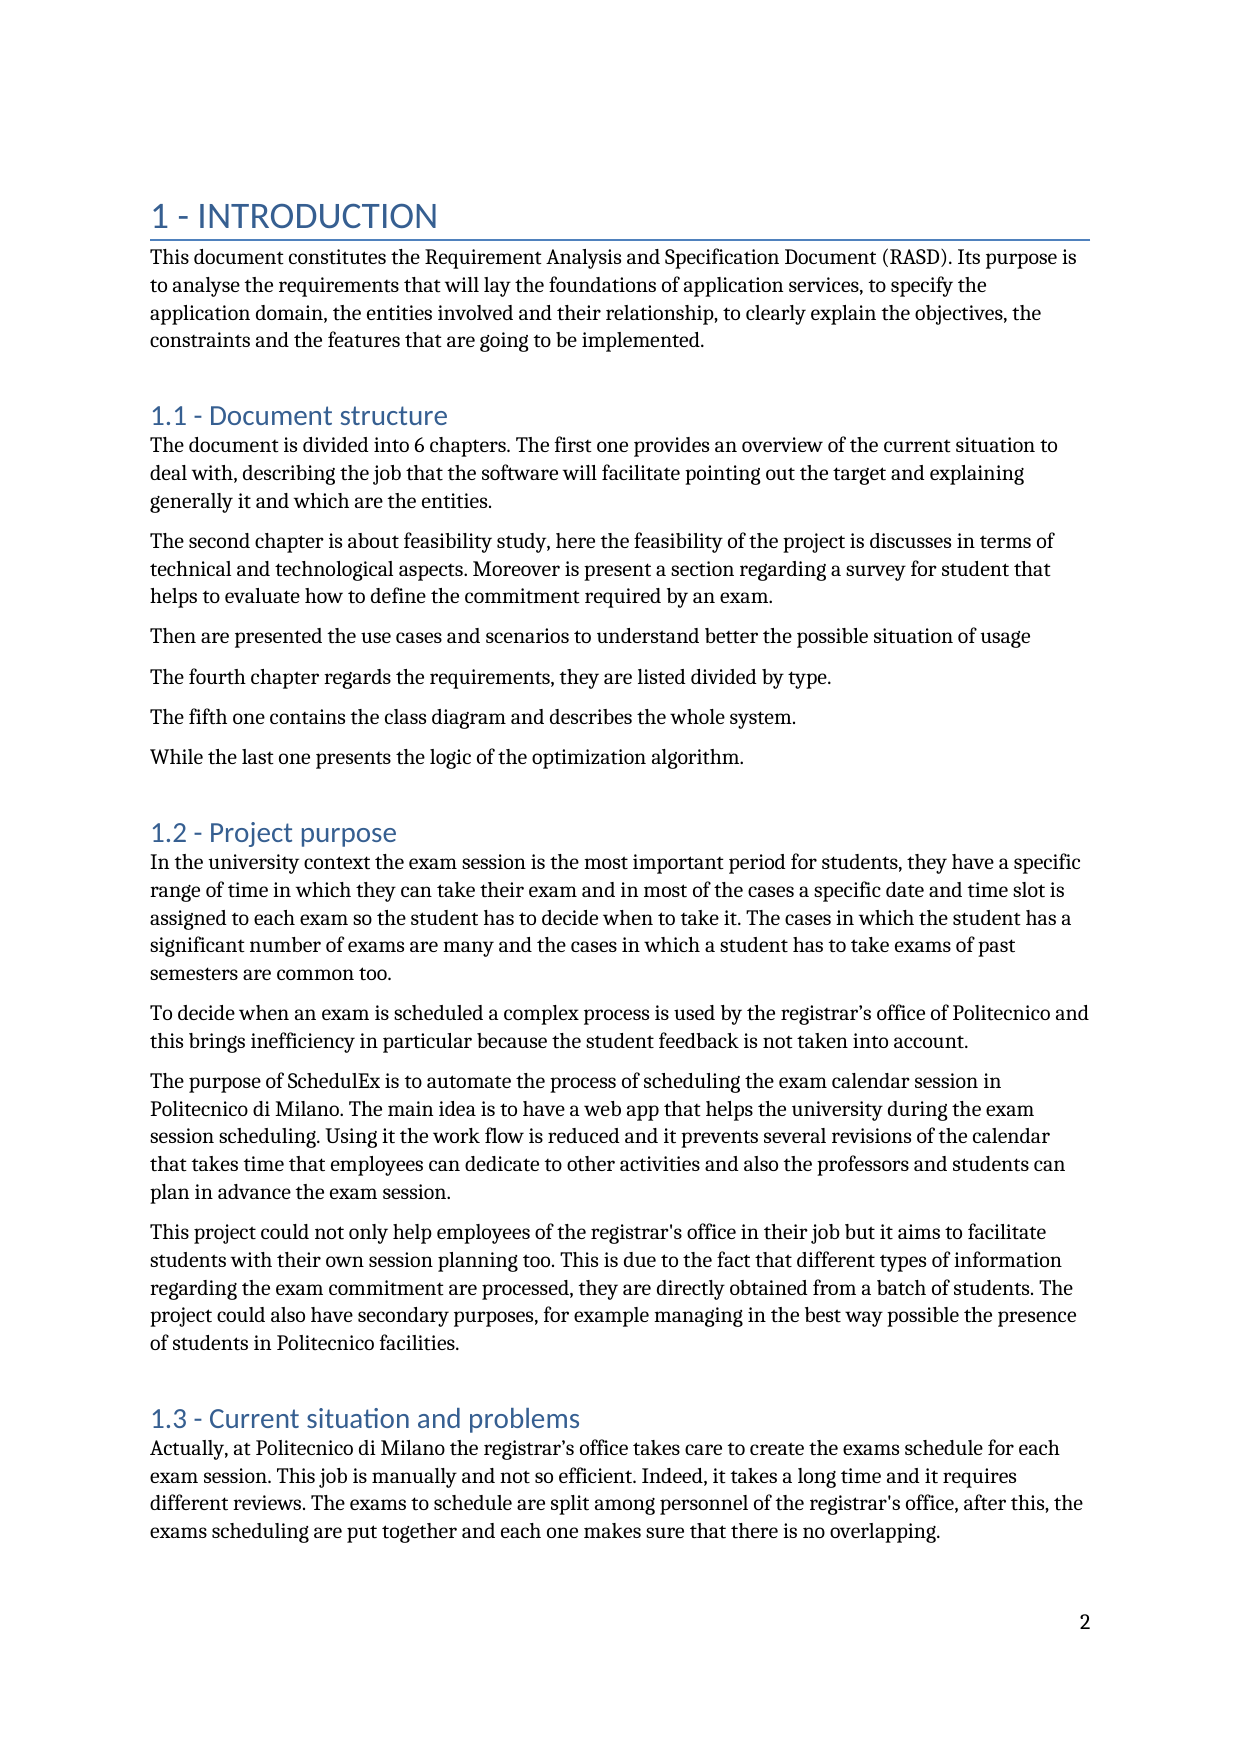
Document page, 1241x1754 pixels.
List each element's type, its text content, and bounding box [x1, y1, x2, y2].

text The fourth chapter regards the requirements, they are listed divided by type. [150, 664, 1090, 689]
subtitle 1.1 - Document structure [150, 397, 1090, 433]
text To decide when an exam is scheduled a complex process is used by the registrar’s office of Politecnico and this brings inefficiency in particular because the student feedback is not taken into account. [150, 1001, 1090, 1054]
text The document is divided into 6 chapters. The first one provides an overview of the current situation to deal with, describing the job that the software will facilitate pointing out the target and explaining generally it and which are the entities. [150, 433, 1090, 513]
text The purpose of SchedulEx is to automate the process of scheduling the exam calendar session in Politecnico di Milano. The main idea is to have a web app that helps the university during the exam session scheduling. Using it the work flow is reduced and it prevents several revisions of the calendar that takes time that employees can dedicate to other activities and also the professors and students can plan in advance the exam session. [150, 1069, 1090, 1205]
text Actually, at Politecnico di Milano the registrar’s office takes care to create the exams schedule for each exam session. This job is manually and not so efficient. Indeed, it takes a long time and it requires different reviews. The exams to schedule are split among personnel of the registrar's office, after this, the exams scheduling are put together and each one makes sure that there is no overlapping. [150, 1436, 1090, 1544]
text The fifth one contains the class diagram and describes the whole system. [150, 704, 1090, 730]
text Then are presented the use cases and scenarios to understand better the possible situation of usage [150, 624, 1090, 649]
subtitle 1.2 - Project purpose [150, 814, 1090, 850]
subtitle 1 - INTRODUCTION [150, 192, 1090, 239]
subtitle 1.3 - Current situation and problems [150, 1400, 1090, 1436]
text In the university context the exam session is the most important period for students, they have a specific range of time in which they can take their exam and in most of the cases a specific date and time slot is assigned to each exam so the student has to decide when to take it. The cases in which the student has a significant number of exams are many and the cases in which a student has to take exams of past semesters are common too. [150, 850, 1090, 986]
text This project could not only help employees of the registrar's office in their job but it aims to facilitate students with their own session planning too. This is due to the fact that different types of information regarding the exam commitment are processed, they are directly obtained from a batch of students. The project could also have secondary purposes, for example managing in the best way possible the presence of students in Politecnico facilities. [150, 1220, 1090, 1356]
text The second chapter is about feasibility study, here the feasibility of the project is discusses in terms of technical and technological aspects. Moreover is present a section regarding a survey for student that helps to evaluate how to define the commitment required by an exam. [150, 528, 1090, 609]
text This document constitutes the Requirement Analysis and Specification Document (RASD). Its purpose is to analyse the requirements that will lay the foundations of application services, to specify the application domain, the entities involved and their relationship, to clearly explain the objectives, the constraints and the features that are going to be implemented. [150, 245, 1090, 353]
text While the last one presents the logic of the optimization algorithm. [150, 745, 1090, 770]
